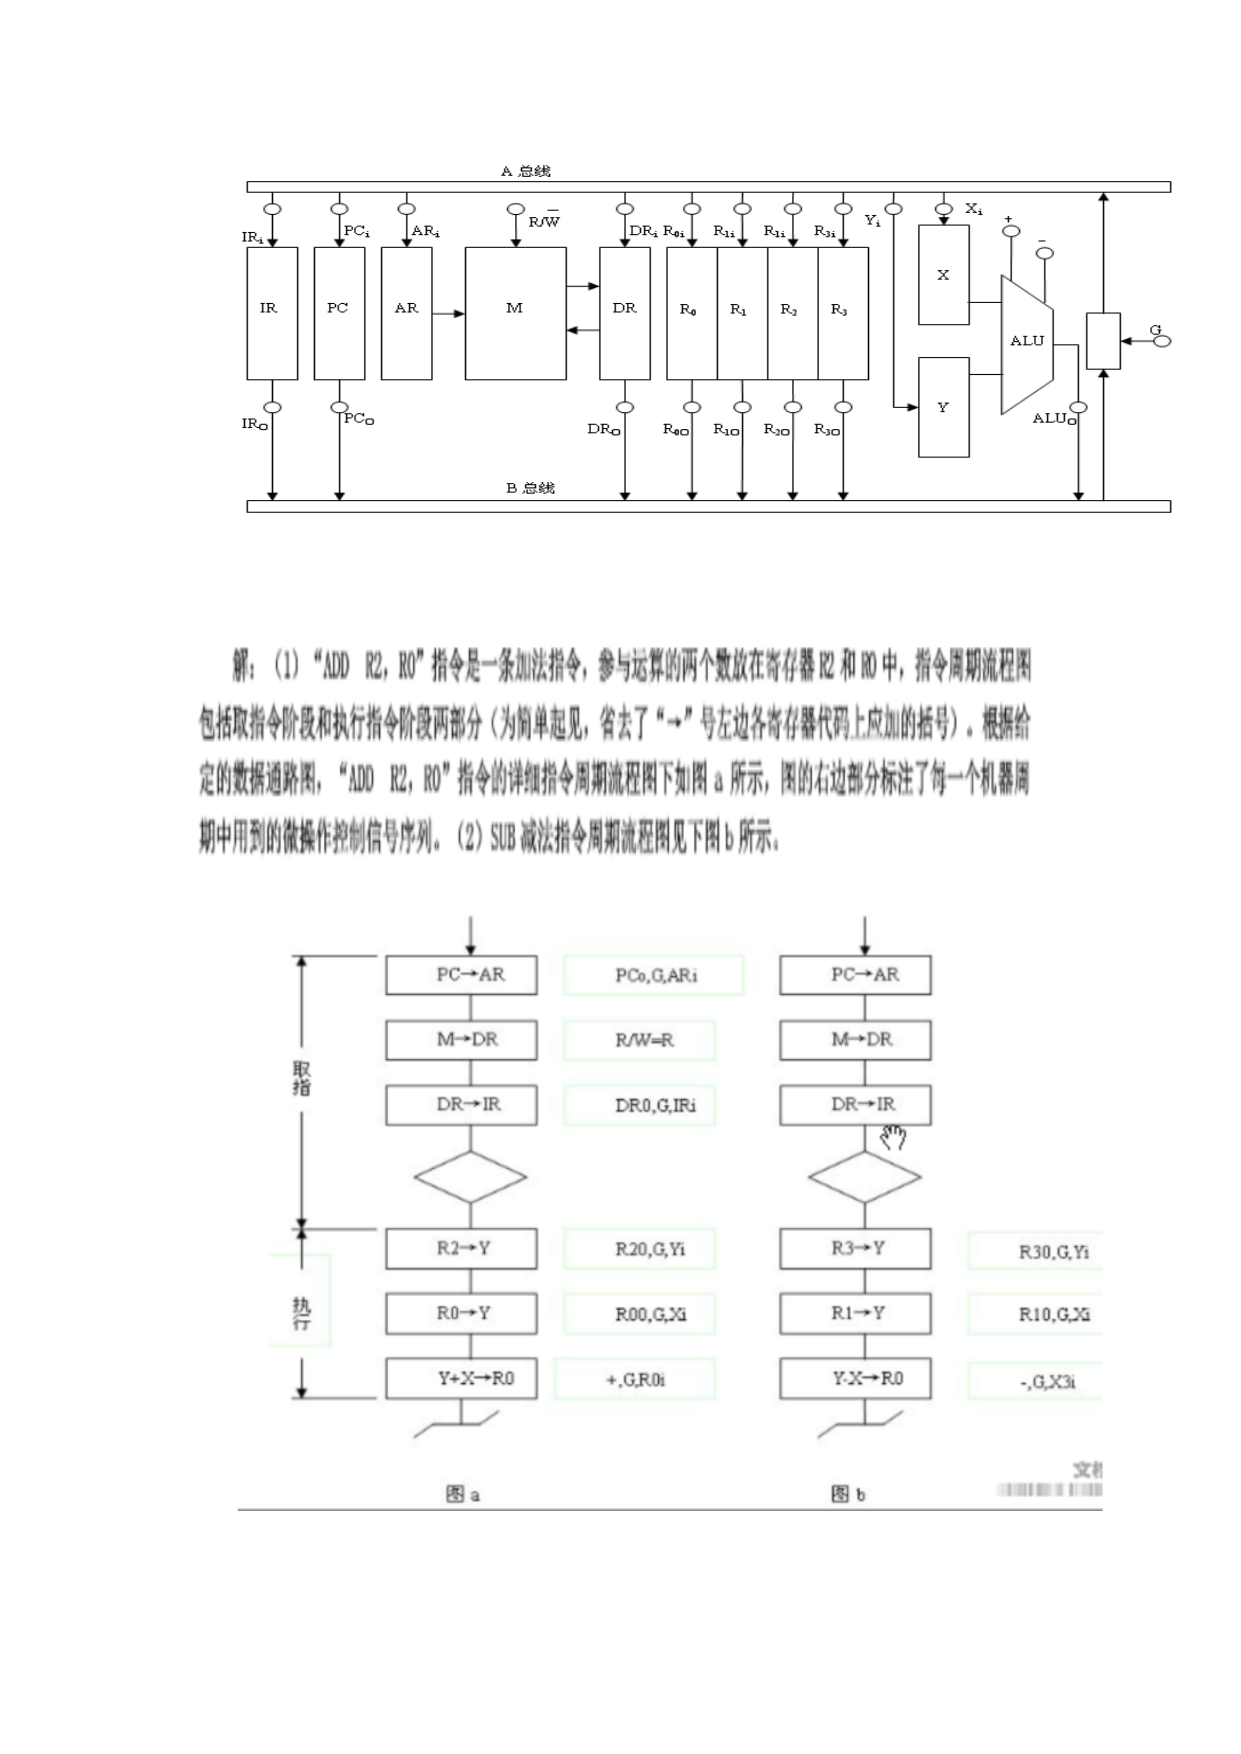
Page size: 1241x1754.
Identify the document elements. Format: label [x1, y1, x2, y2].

picture [237, 889, 1103, 1511]
picture [237, 161, 1180, 516]
picture [187, 633, 1053, 859]
